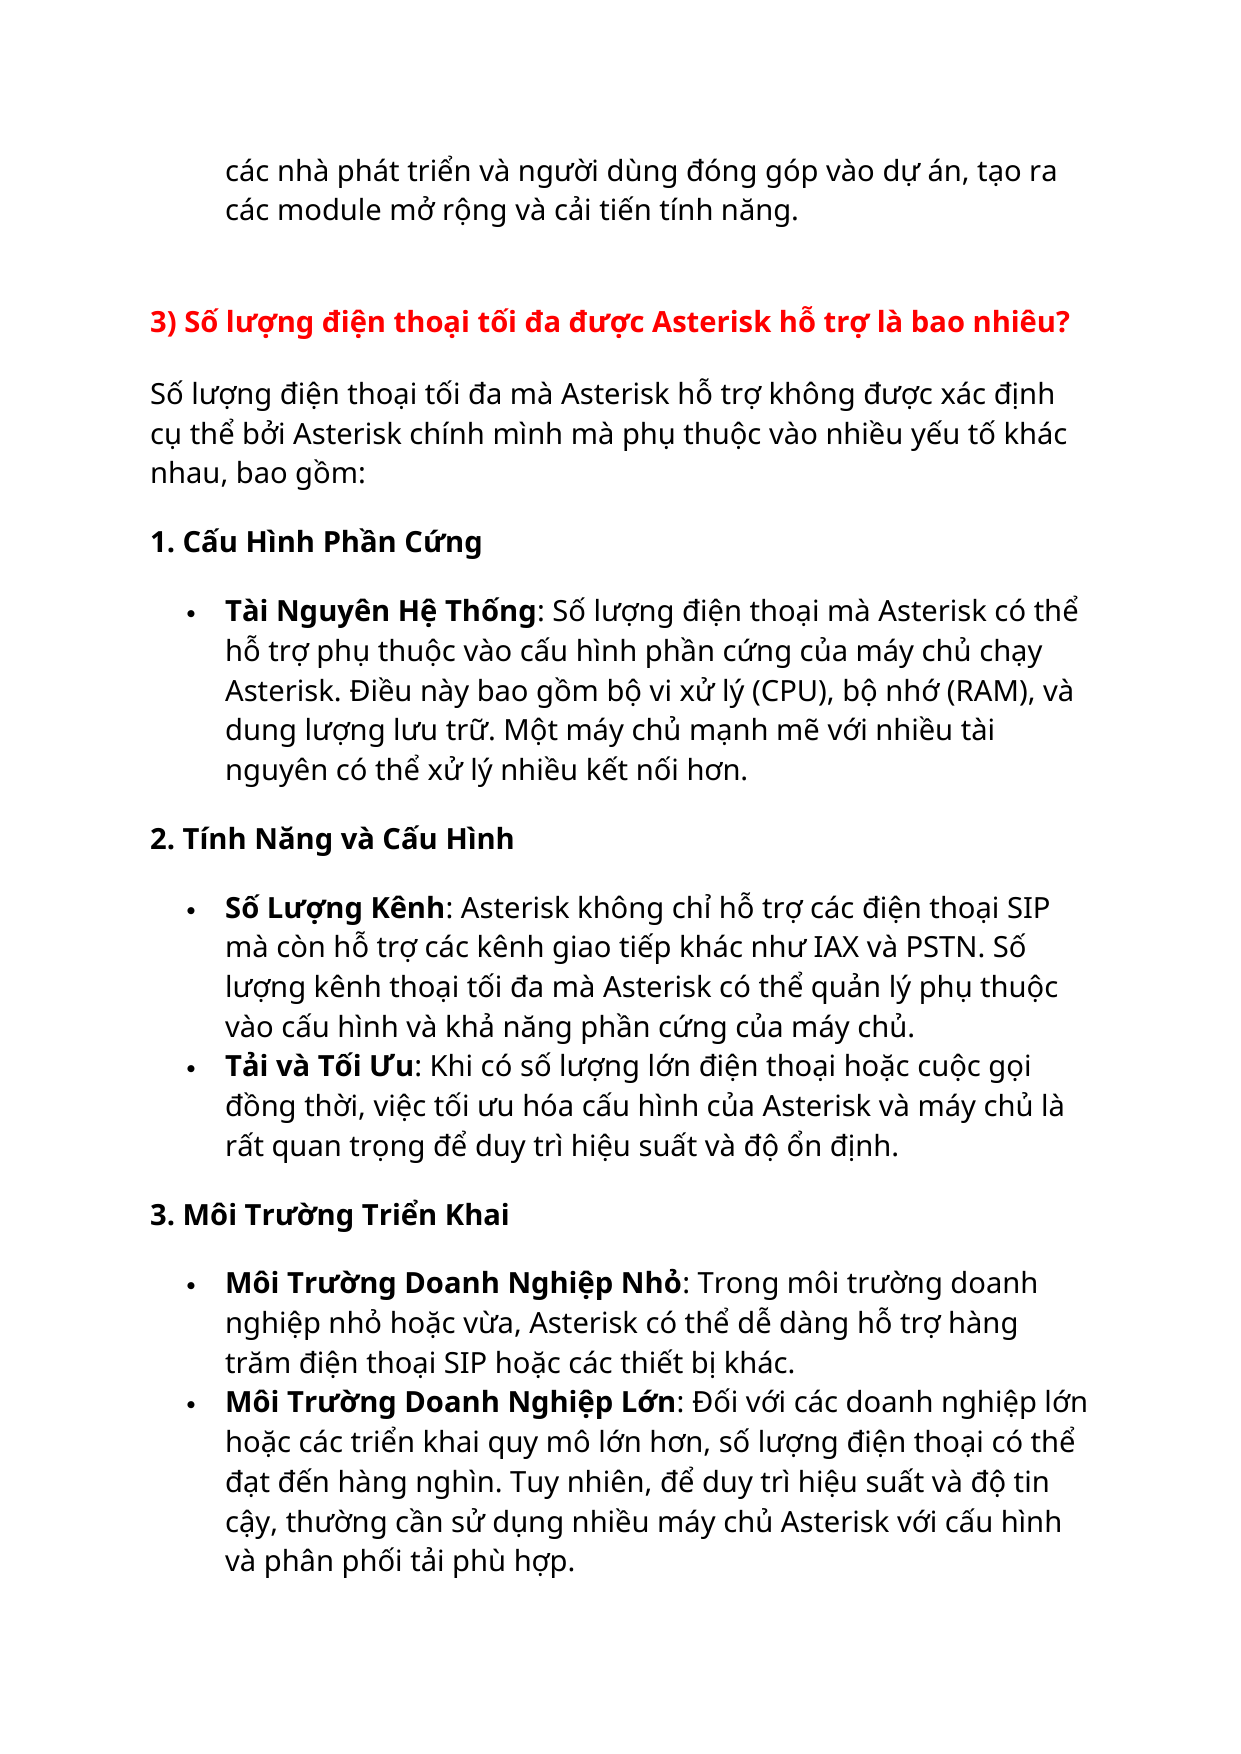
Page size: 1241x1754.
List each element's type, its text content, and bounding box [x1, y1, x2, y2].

text 2. Tính Năng và Cấu Hình [150, 818, 1090, 858]
list Môi Trường Doanh Nghiệp Nhỏ: Trong môi trường doanh nghiệp nhỏ hoặc vừa, Asterisk có thể dễ dàng hỗ trợ hàng trăm điện thoại SIP hoặc các thiết bị khác. [187, 1263, 1090, 1382]
list Môi Trường Doanh Nghiệp Lớn: Đối với các doanh nghiệp lớn hoặc các triển khai quy mô lớn hơn, số lượng điện thoại có thể đạt đến hàng nghìn. Tuy nhiên, để duy trì hiệu suất và độ tin cậy, thường cần sử dụng nhiều máy chủ Asterisk với cấu hình và phân phối tải phù hợp. [187, 1382, 1090, 1580]
text 1. Cấu Hình Phần Cứng [150, 522, 1090, 561]
list Số Lượng Kênh: Asterisk không chỉ hỗ trợ các điện thoại SIP mà còn hỗ trợ các kênh giao tiếp khác như IAX và PSTN. Số lượng kênh thoại tối đa mà Asterisk có thể quản lý phụ thuộc vào cấu hình và khả năng phần cứng của máy chủ. [187, 887, 1090, 1046]
list Tài Nguyên Hệ Thống: Số lượng điện thoại mà Asterisk có thể hỗ trợ phụ thuộc vào cấu hình phần cứng của máy chủ chạy Asterisk. Điều này bao gồm bộ vi xử lý (CPU), bộ nhớ (RAM), và dung lượng lưu trữ. Một máy chủ mạnh mẽ với nhiều tài nguyên có thể xử lý nhiều kết nối hơn. [187, 590, 1090, 789]
text Số lượng điện thoại tối đa mà Asterisk hỗ trợ không được xác định cụ thể bởi Asterisk chính mình mà phụ thuộc vào nhiều yếu tố khác nhau, bao gồm: [150, 373, 1090, 492]
list 3) Số lượng điện thoại tối đa được Asterisk hỗ trợ là bao nhiêu? [150, 301, 1090, 341]
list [187, 150, 1090, 229]
list Tải và Tối Ưu: Khi có số lượng lớn điện thoại hoặc cuộc gọi đồng thời, việc tối ưu hóa cấu hình của Asterisk và máy chủ là rất quan trọng để duy trì hiệu suất và độ ổn định. [187, 1046, 1090, 1165]
text 3. Môi Trường Triển Khai [150, 1194, 1090, 1233]
